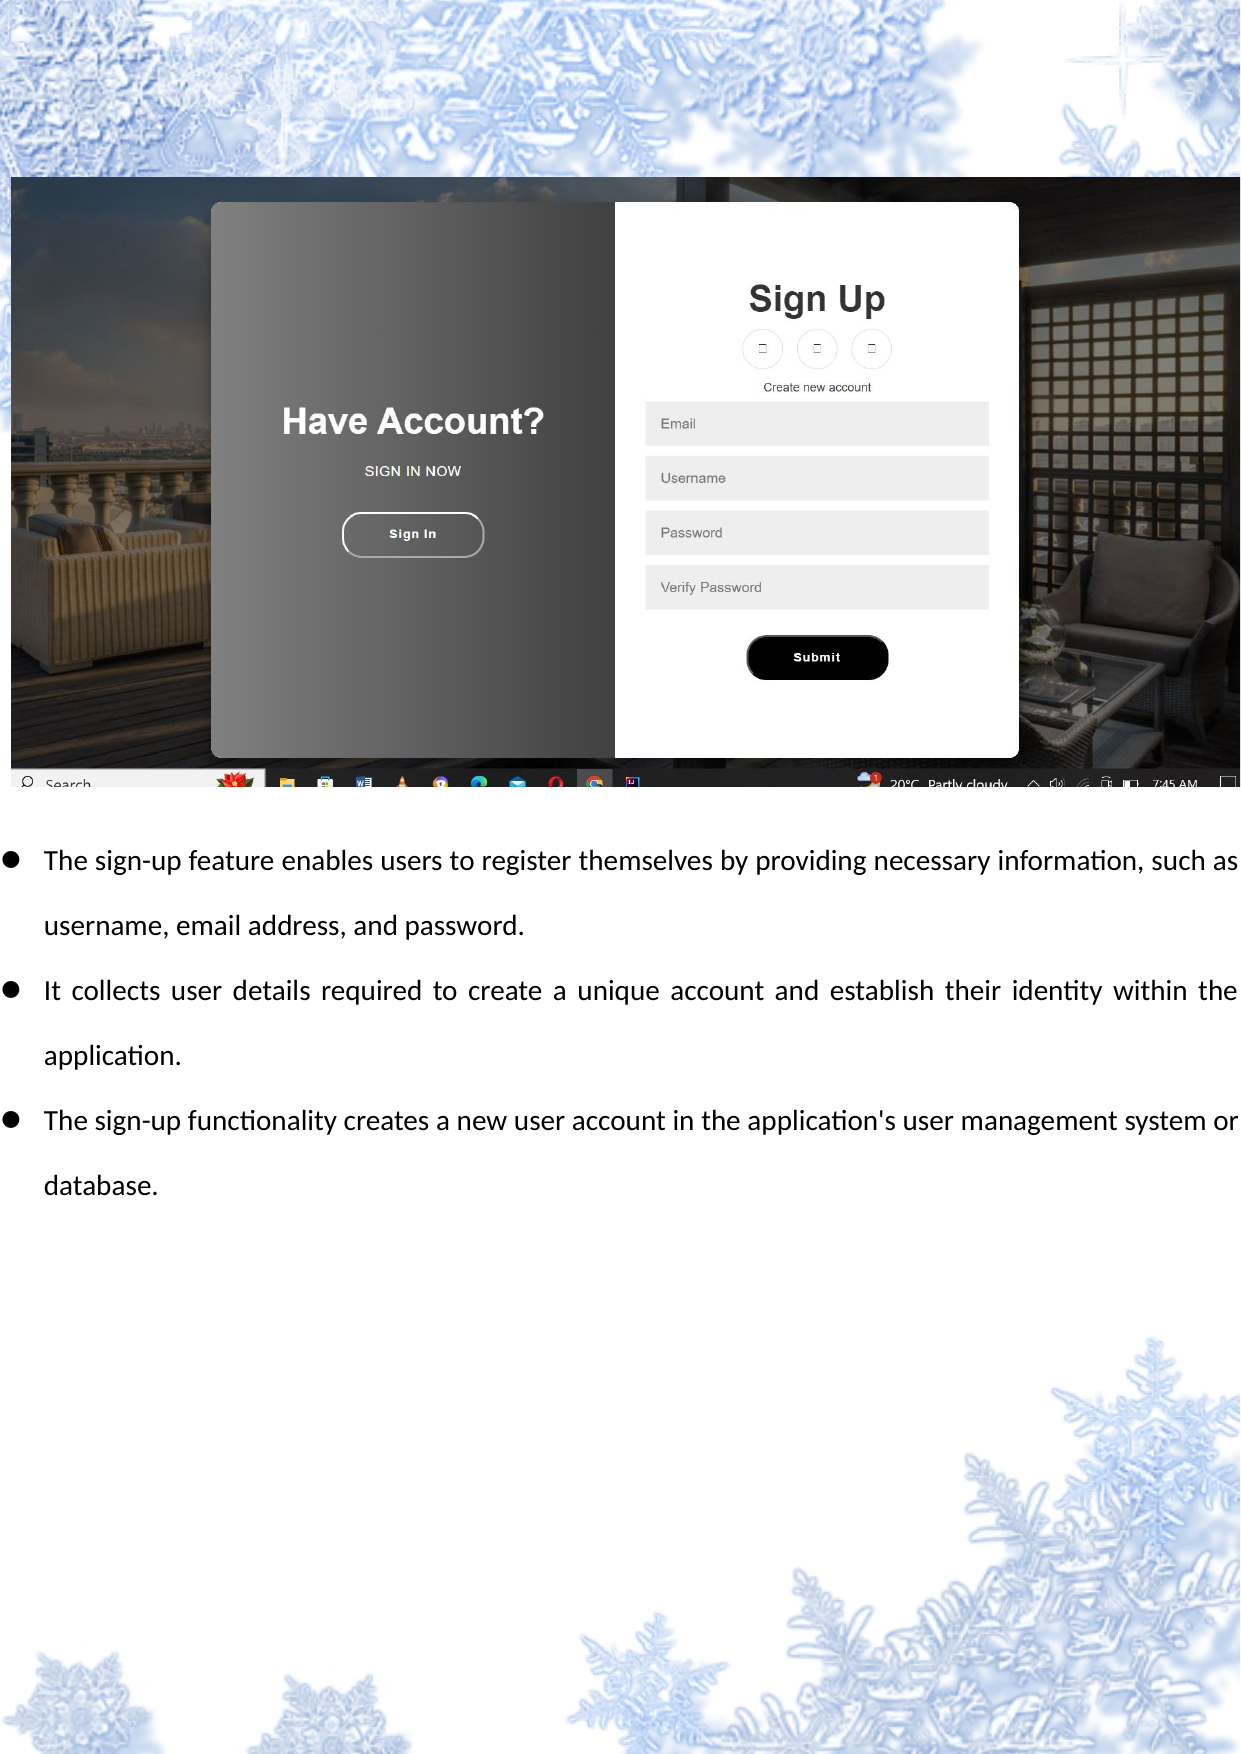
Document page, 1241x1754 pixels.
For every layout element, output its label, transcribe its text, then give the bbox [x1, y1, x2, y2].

picture [0, 0, 1241, 787]
picture [0, 1113, 1241, 1754]
list The sign-up functionality creates a new user account in the application's user management system or database. [0, 1088, 1240, 1218]
list It collects user details required to create a unique account and establish their identity within the application. [0, 958, 1240, 1088]
list The sign-up feature enables users to register themselves by providing necessary information, such as username, email address, and password. [0, 828, 1240, 958]
